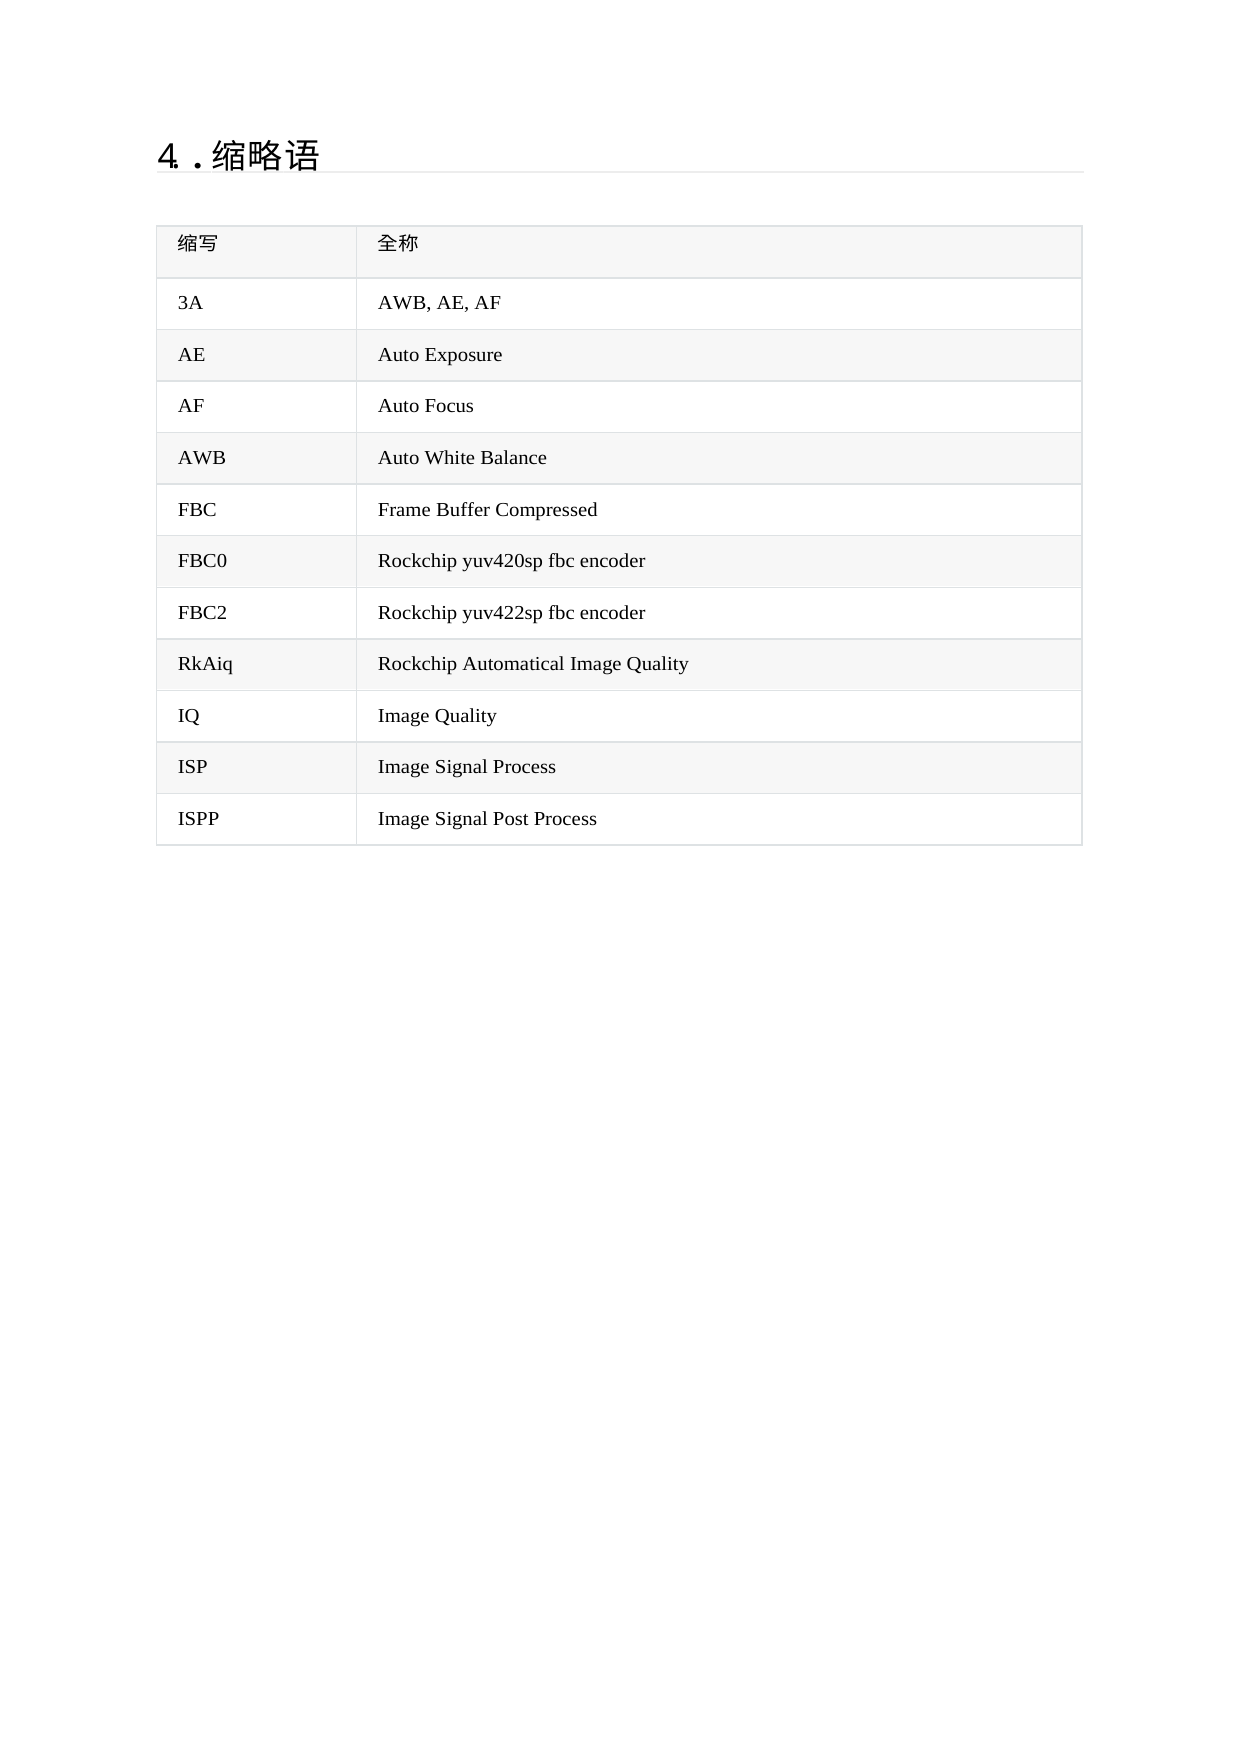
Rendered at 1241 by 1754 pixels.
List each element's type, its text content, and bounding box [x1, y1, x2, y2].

table_cell AWB, AE, AF [357, 279, 1081, 328]
table_header 缩写 [157, 227, 356, 277]
table_cell AF [157, 382, 356, 432]
table_cell Auto White Balance [357, 433, 1081, 483]
table_cell ISP [157, 743, 356, 793]
table_cell Rockchip yuv420sp fbc encoder [357, 536, 1081, 586]
table_cell AE [157, 330, 356, 380]
table_cell Image Quality [357, 691, 1081, 741]
list . 缩略语 [157, 129, 1096, 179]
table_cell AWB [157, 433, 356, 483]
table_cell Frame Buffer Compressed [357, 485, 1081, 535]
table_cell Rockchip yuv422sp fbc encoder [357, 588, 1081, 638]
table_cell IQ [157, 691, 356, 741]
table_cell RkAiq [157, 640, 356, 689]
table_cell Auto Exposure [357, 330, 1081, 380]
table_header 全称 [357, 227, 1081, 277]
table_cell ISPP [157, 794, 356, 844]
table_cell FBC0 [157, 536, 356, 586]
table_cell Image Signal Process [357, 743, 1081, 793]
table_cell FBC [157, 485, 356, 535]
table_cell Rockchip Automatical Image Quality [357, 640, 1081, 689]
table_cell 3A [157, 279, 356, 328]
table_cell Image Signal Post Process [357, 794, 1081, 844]
table_cell Auto Focus [357, 382, 1081, 432]
table_cell FBC2 [157, 588, 356, 638]
